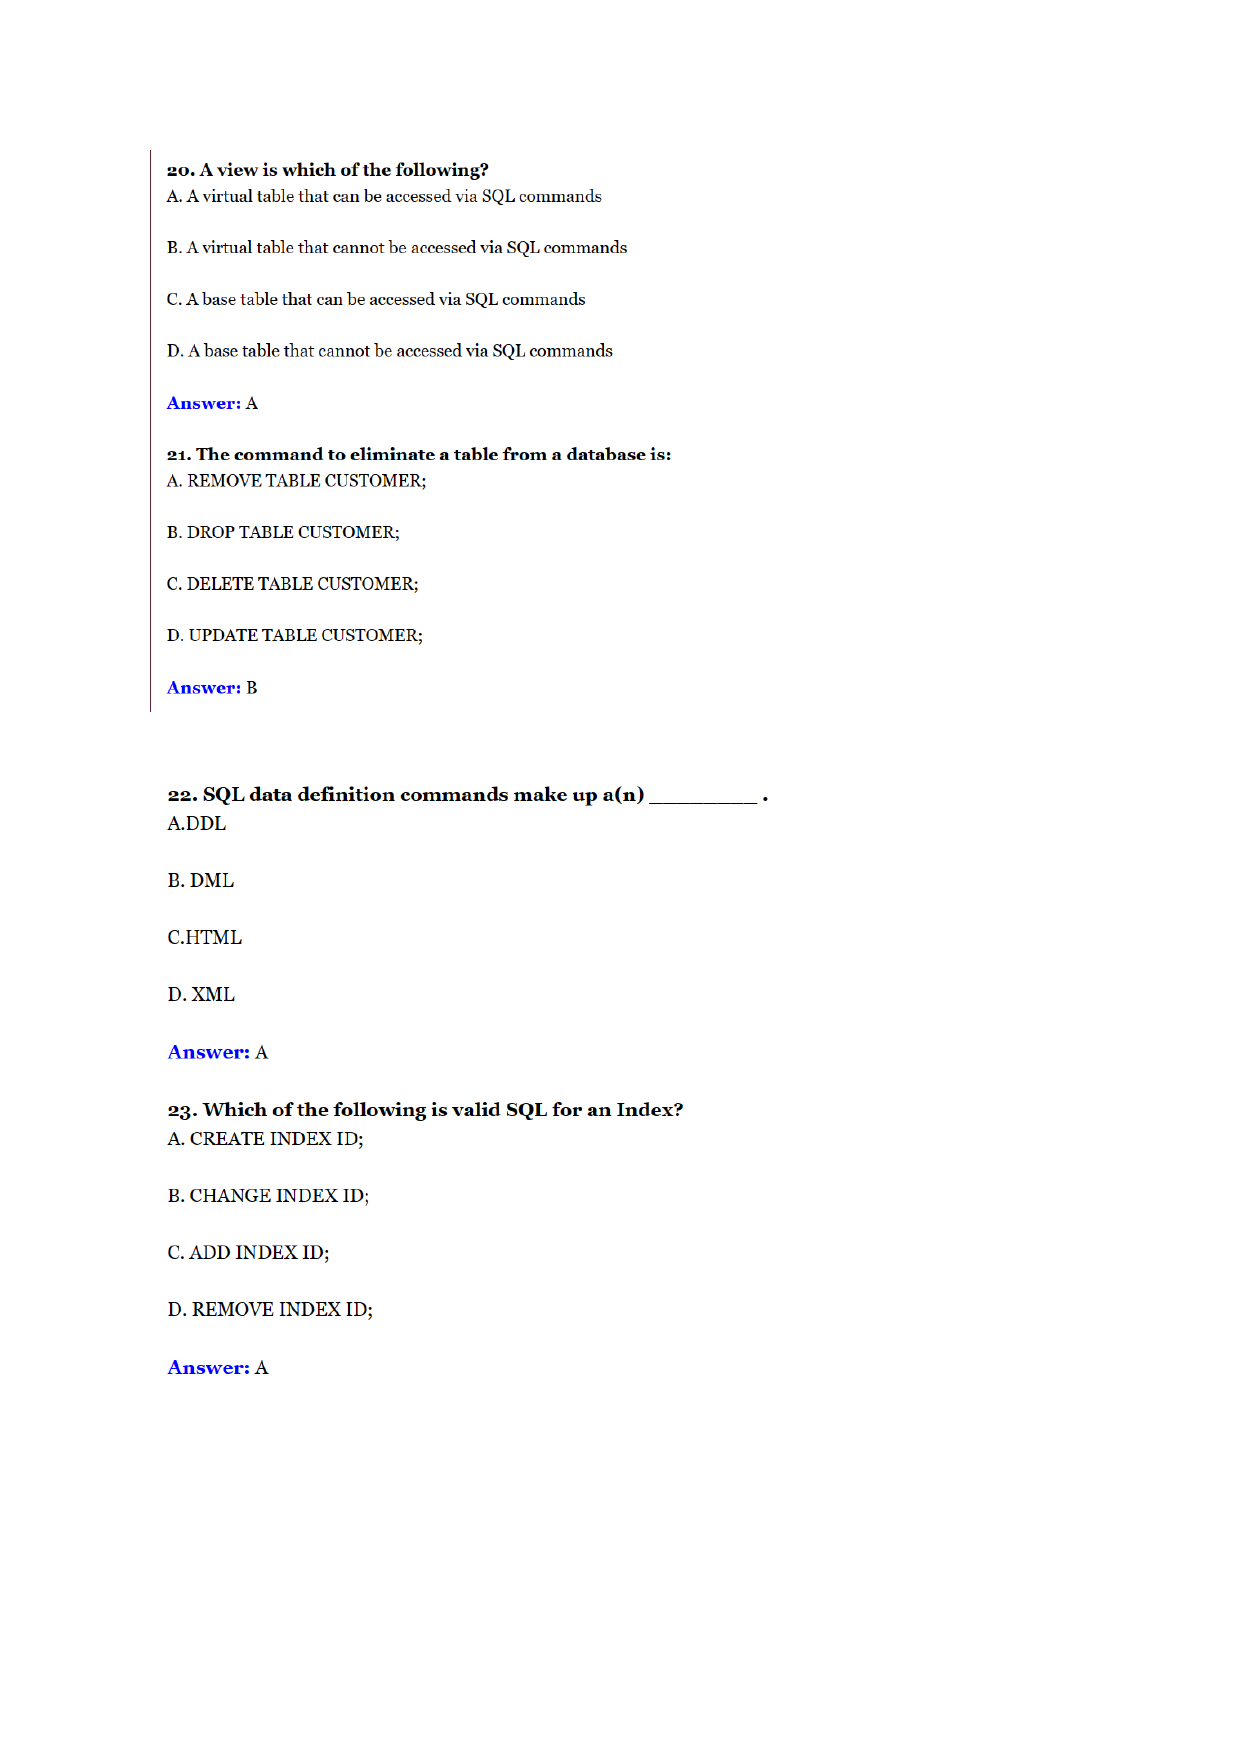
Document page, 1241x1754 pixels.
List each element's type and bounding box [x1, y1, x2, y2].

picture [150, 777, 1091, 1386]
picture [150, 150, 1091, 712]
